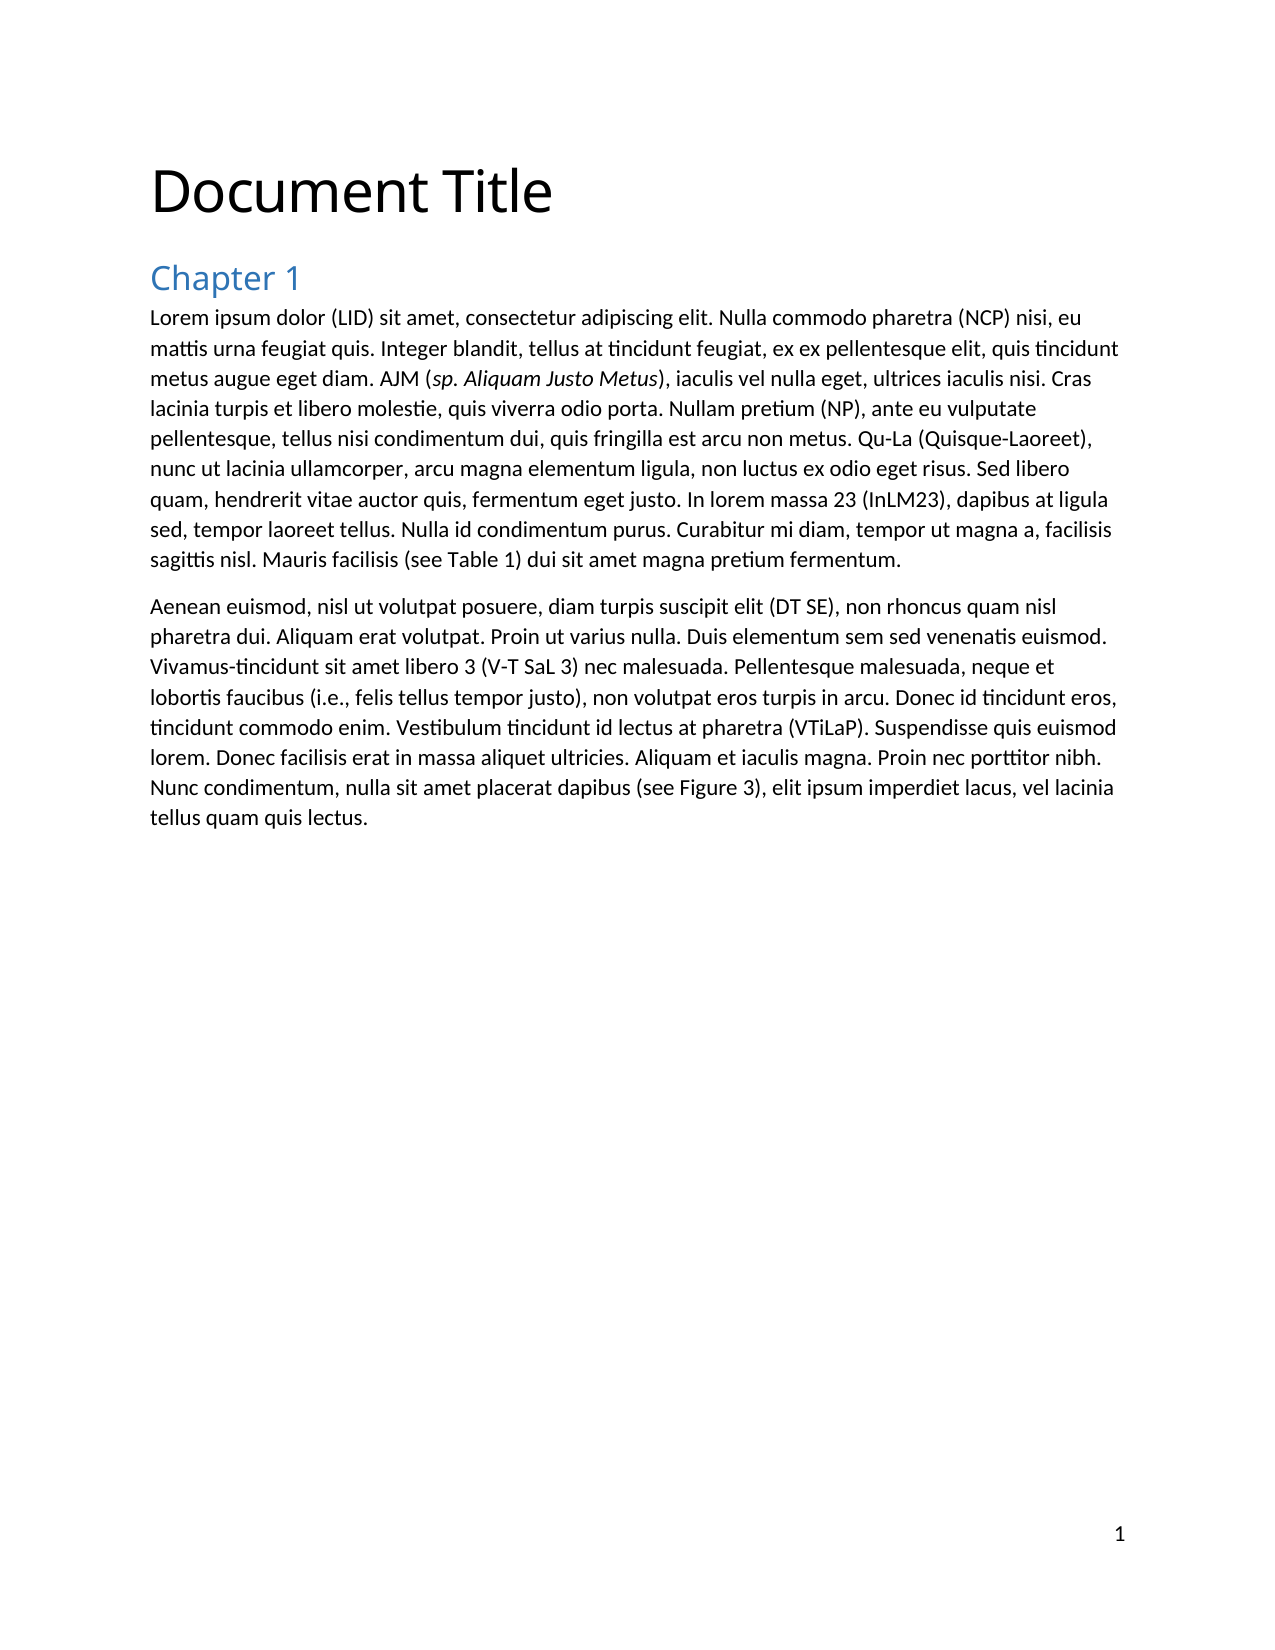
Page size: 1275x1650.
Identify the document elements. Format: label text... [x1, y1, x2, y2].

subtitle Chapter 1 [150, 254, 1125, 300]
title Document Title [150, 150, 1125, 229]
text Lorem ipsum dolor (LID) sit amet, consectetur adipiscing elit. Nulla commodo pharetra (NCP) nisi, eu mattis urna feugiat quis. Integer blandit, tellus at tincidunt feugiat, ex ex pellentesque elit, quis tincidunt metus augue eget diam. AJM (sp. Aliquam Justo Metus), iaculis vel nulla eget, ultrices iaculis nisi. Cras lacinia turpis et libero molestie, quis viverra odio porta. Nullam pretium (NP), ante eu vulputate pellentesque, tellus nisi condimentum dui, quis fringilla est arcu non metus. Qu-La (Quisque-Laoreet), nunc ut lacinia ullamcorper, arcu magna elementum ligula, non luctus ex odio eget risus. Sed libero quam, hendrerit vitae auctor quis, fermentum eget justo. In lorem massa 23 (InLM23), dapibus at ligula sed, tempor laoreet tellus. Nulla id condimentum purus. Curabitur mi diam, tempor ut magna a, facilisis sagittis nisl. Mauris facilisis (see Table 1) dui sit amet magna pretium fermentum. [150, 303, 1125, 573]
text Aenean euismod, nisl ut volutpat posuere, diam turpis suscipit elit (DT SE), non rhoncus quam nisl pharetra dui. Aliquam erat volutpat. Proin ut varius nulla. Duis elementum sem sed venenatis euismod. Vivamus-tincidunt sit amet libero 3 (V-T SaL 3) nec malesuada. Pellentesque malesuada, neque et lobortis faucibus (i.e., felis tellus tempor justo), non volutpat eros turpis in arcu. Donec id tincidunt eros, tincidunt commodo enim. Vestibulum tincidunt id lectus at pharetra (VTiLaP). Suspendisse quis euismod lorem. Donec facilisis erat in massa aliquet ultricies. Aliquam et iaculis magna. Proin nec porttitor nibh. Nunc condimentum, nulla sit amet placerat dapibus (see Figure 3), elit ipsum imperdiet lacus, vel lacinia tellus quam quis lectus. [150, 592, 1125, 831]
